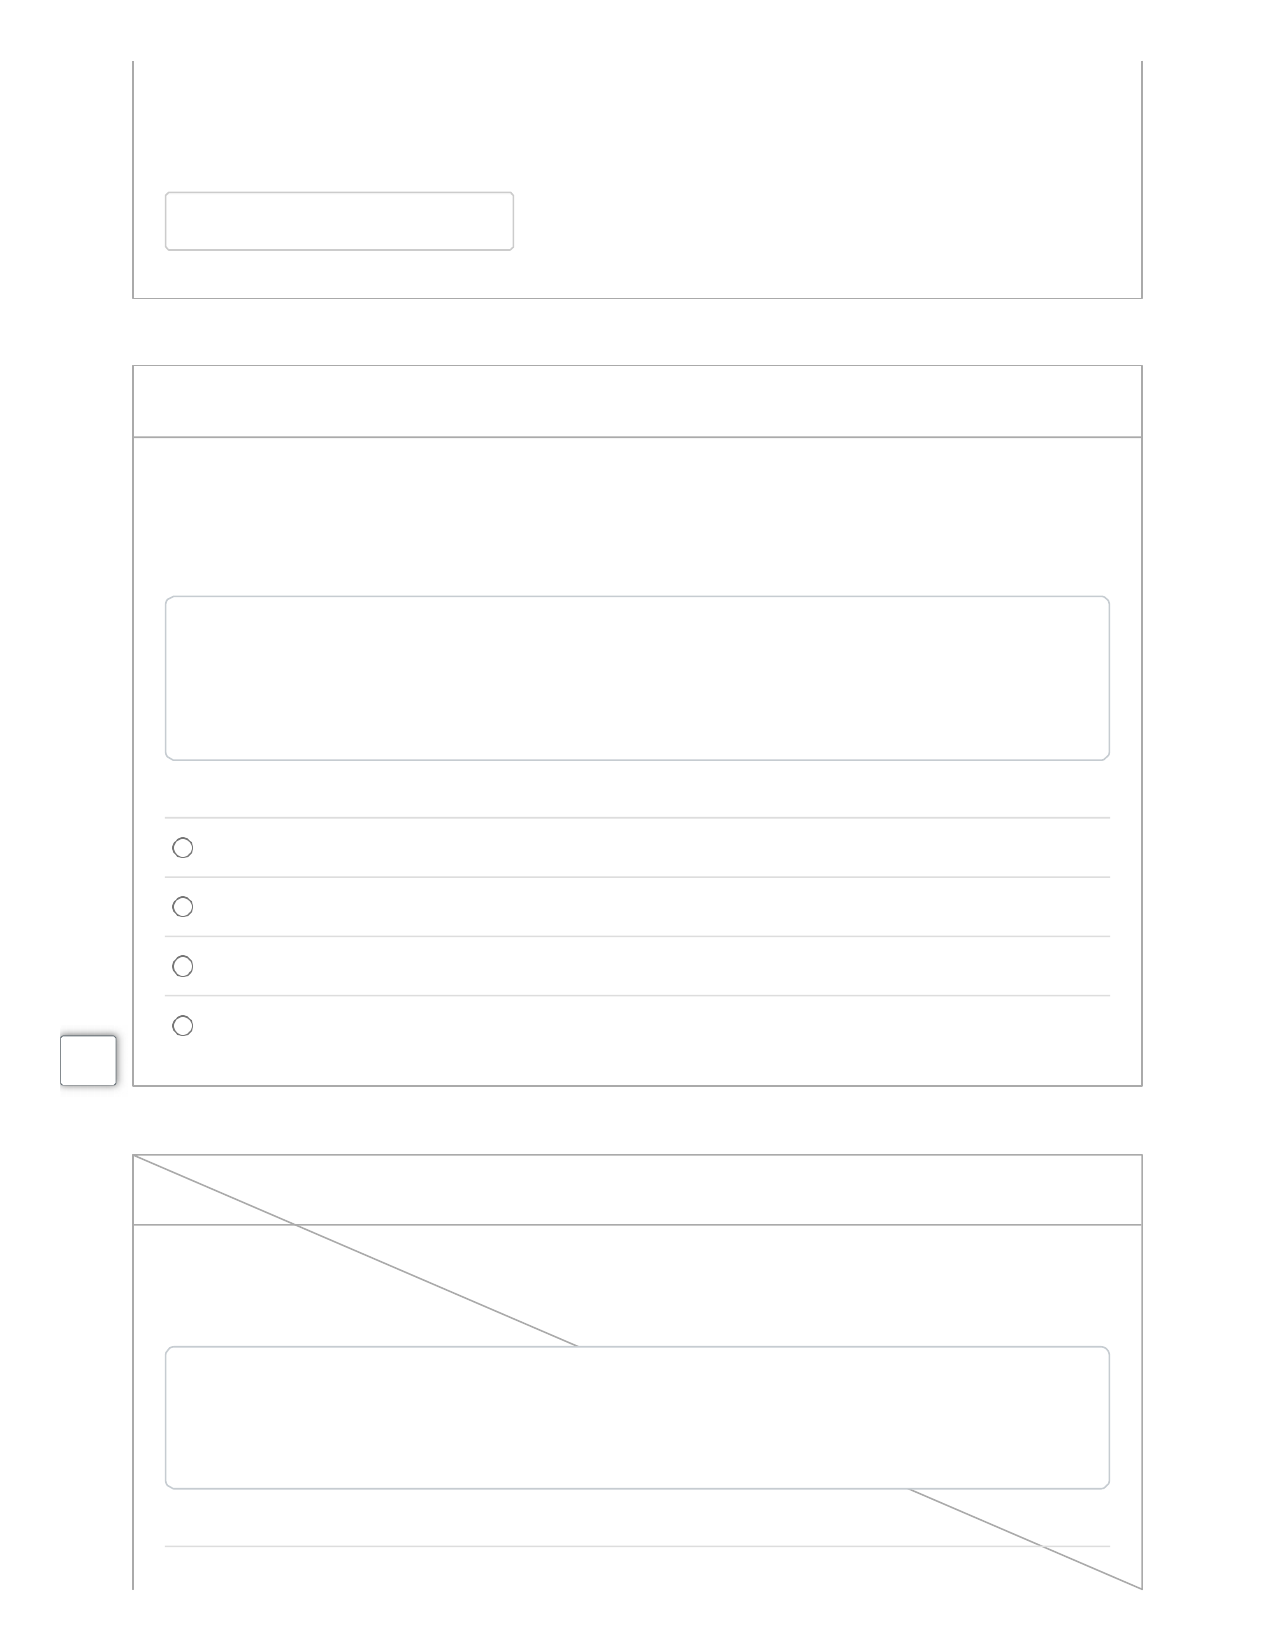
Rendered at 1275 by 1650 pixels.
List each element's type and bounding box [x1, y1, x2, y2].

picture [172, 837, 193, 858]
picture [172, 1015, 193, 1036]
picture [167, 194, 512, 249]
picture [60, 1024, 128, 1097]
picture [172, 955, 193, 977]
picture [172, 896, 193, 917]
